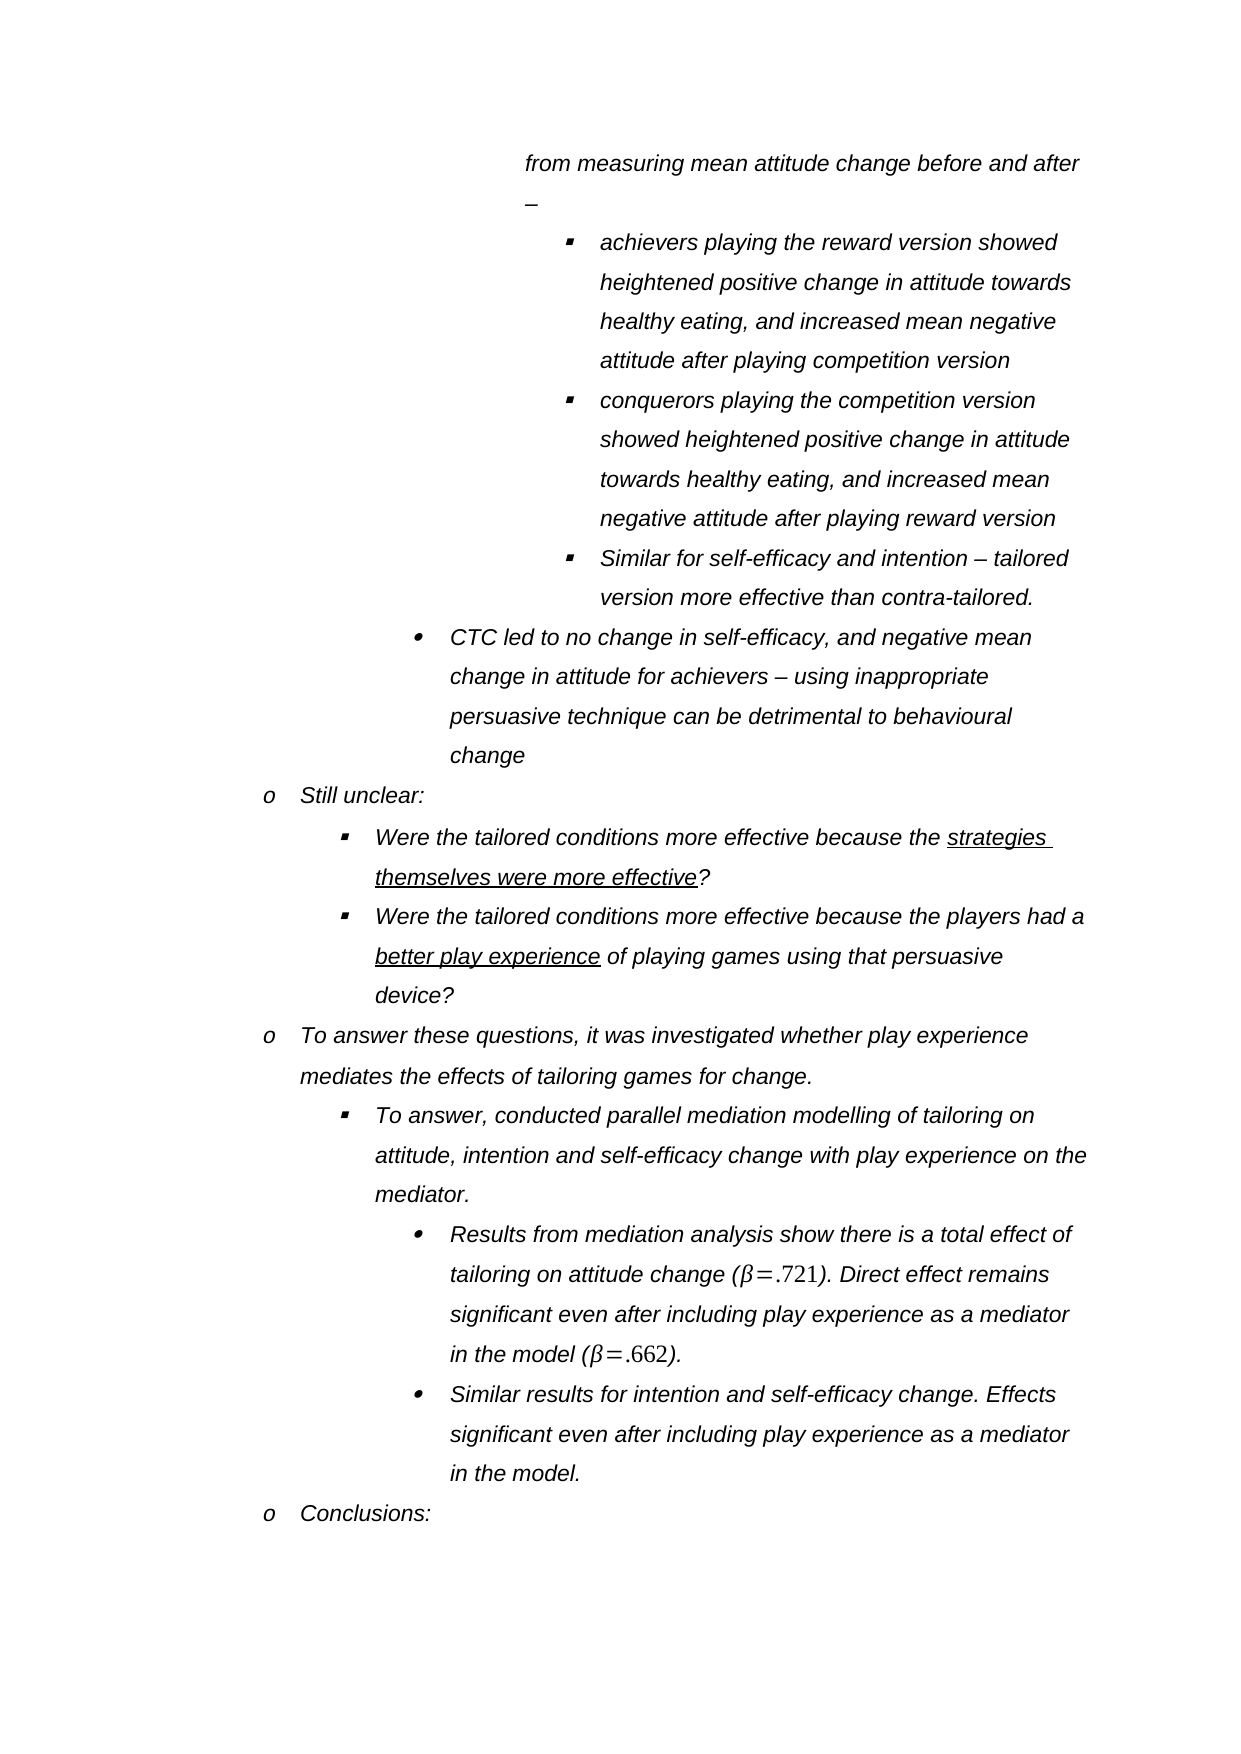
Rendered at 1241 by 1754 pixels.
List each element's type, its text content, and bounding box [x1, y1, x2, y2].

list CTC led to no change in self-efficacy, and negative mean change in attitude for achievers – using inappropriate persuasive technique can be detrimental to behavioural change [412, 624, 1090, 768]
list Still unclear: [262, 782, 1090, 810]
list To answer these questions, it was investigated whether play experience mediates the effects of tailoring games for change. [262, 1022, 1090, 1089]
list conquerors playing the competition version showed heightened positive change in attitude towards healthy eating, and increased mean negative attitude after playing reward version [562, 387, 1090, 532]
list Similar results for intention and self-efficacy change. Effects significant even after including play experience as a mediator in the model. [412, 1381, 1090, 1487]
list achievers playing the reward version showed heightened positive change in attitude towards healthy eating, and increased mean negative attitude after playing competition version [562, 229, 1090, 374]
list Results from mediation analysis show there is a total effect of tailoring on attitude change (). Direct effect remains significant even after including play experience as a mediator in the model (). [412, 1221, 1090, 1368]
list Conclusions: [262, 1500, 1090, 1528]
list Similar for self-efficacy and intention – tailored version more effective than contra-tailored. [562, 545, 1090, 611]
list Were the tailored conditions more effective because the players had a better play experience of playing games using that persuasive device? [337, 903, 1090, 1008]
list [487, 150, 1090, 216]
list To answer, conducted parallel mediation modelling of tailoring on attitude, intention and self-efficacy change with play experience on the mediator. [337, 1102, 1090, 1208]
list Were the tailored conditions more effective because the strategies themselves were more effective? [337, 824, 1090, 890]
